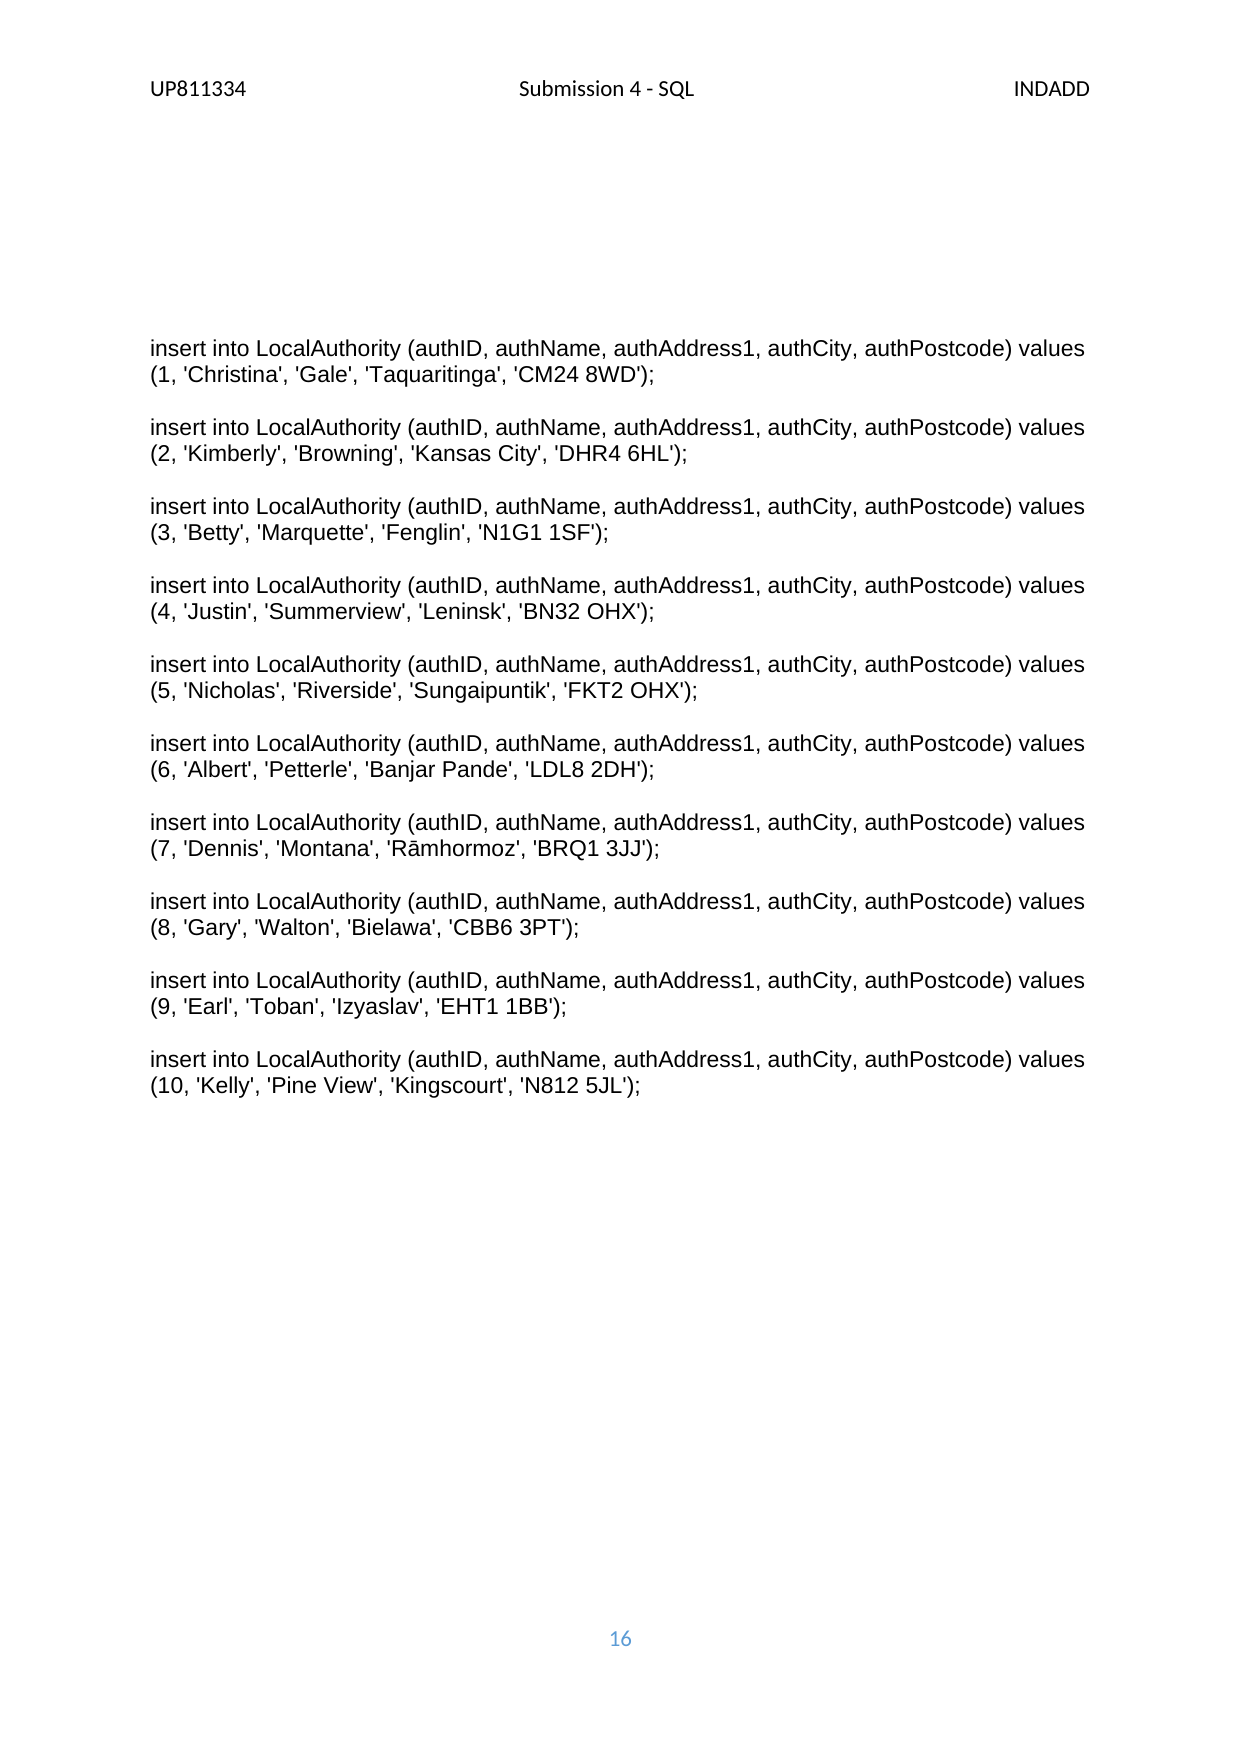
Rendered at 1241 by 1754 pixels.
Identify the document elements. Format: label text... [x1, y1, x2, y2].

text insert into LocalAuthority (authID, authName, authAddress1, authCity, authPostcode) values (4, 'Justin', 'Summerview', 'Leninsk', 'BN32 OHX'); [150, 572, 1090, 624]
text insert into LocalAuthority (authID, authName, authAddress1, authCity, authPostcode) values (2, 'Kimberly', 'Browning', 'Kansas City', 'DHR4 6HL'); [150, 413, 1090, 466]
text insert into LocalAuthority (authID, authName, authAddress1, authCity, authPostcode) values (3, 'Betty', 'Marquette', 'Fenglin', 'N1G1 1SF'); [150, 493, 1090, 545]
text insert into LocalAuthority (authID, authName, authAddress1, authCity, authPostcode) values (10, 'Kelly', 'Pine View', 'Kingscourt', 'N812 5JL'); [150, 1046, 1090, 1099]
text insert into LocalAuthority (authID, authName, authAddress1, authCity, authPostcode) values (8, 'Gary', 'Walton', 'Bielawa', 'CBB6 3PT'); [150, 888, 1090, 941]
text insert into LocalAuthority (authID, authName, authAddress1, authCity, authPostcode) values (7, 'Dennis', 'Montana', 'Rāmhormoz', 'BRQ1 3JJ'); [150, 809, 1090, 862]
text insert into LocalAuthority (authID, authName, authAddress1, authCity, authPostcode) values (1, 'Christina', 'Gale', 'Taquaritinga', 'CM24 8WD'); [150, 334, 1090, 387]
text insert into LocalAuthority (authID, authName, authAddress1, authCity, authPostcode) values (6, 'Albert', 'Petterle', 'Banjar Pande', 'LDL8 2DH'); [150, 730, 1090, 782]
text insert into LocalAuthority (authID, authName, authAddress1, authCity, authPostcode) values (5, 'Nicholas', 'Riverside', 'Sungaipuntik', 'FKT2 OHX'); [150, 651, 1090, 703]
text insert into LocalAuthority (authID, authName, authAddress1, authCity, authPostcode) values (9, 'Earl', 'Toban', 'Izyaslav', 'EHT1 1BB'); [150, 967, 1090, 1020]
